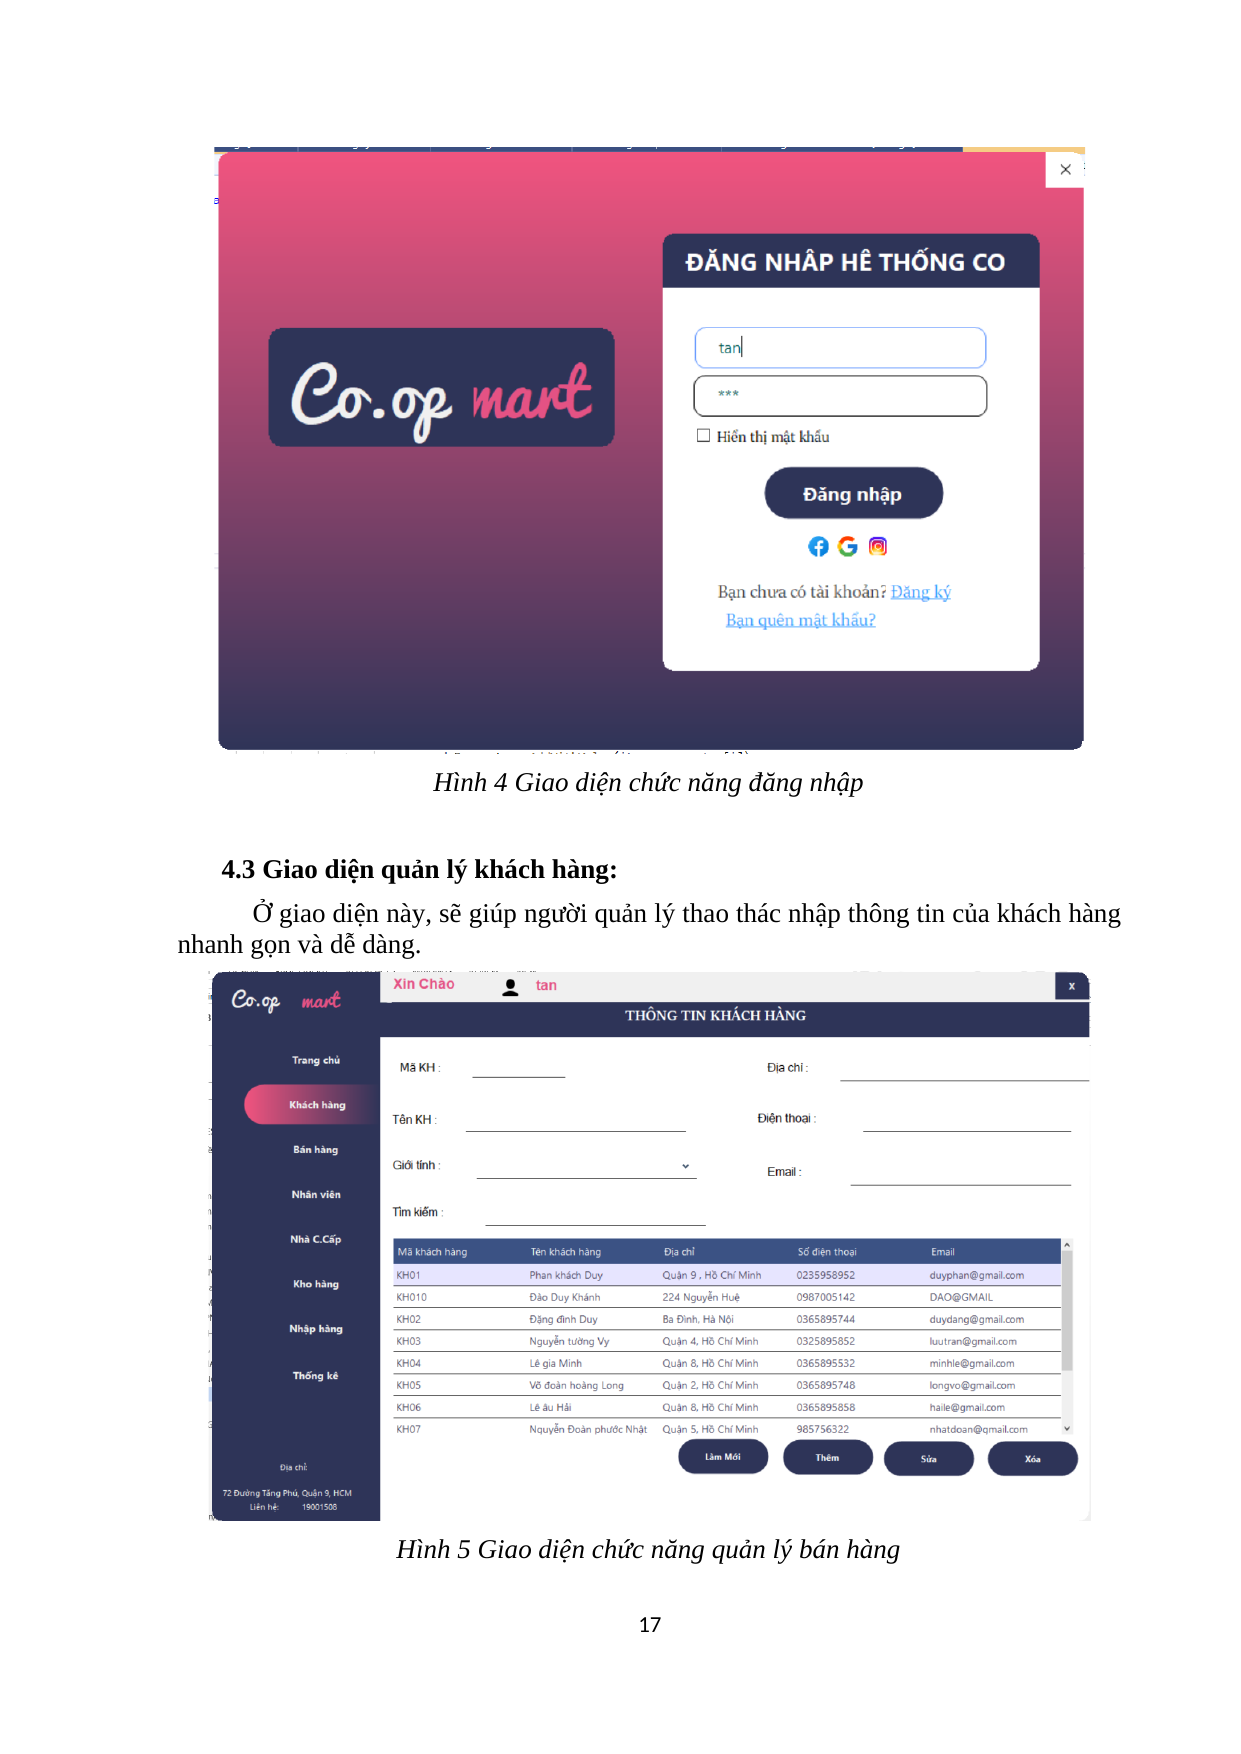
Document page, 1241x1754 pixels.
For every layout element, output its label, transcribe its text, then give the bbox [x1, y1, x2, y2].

picture [208, 971, 1091, 1521]
text Hình 5 Giao diện chức năng quản lý bán hàng [177, 1533, 1122, 1564]
picture [214, 147, 1085, 754]
text 4.3 Giao diện quản lý khách hàng: [177, 853, 1122, 884]
text Hình 4 Giao diện chức năng đăng nhập [177, 766, 1122, 797]
text Ở giao diện này, sẽ giúp người quản lý thao thác nhập thông tin của khách hàng nhanh gọn và dễ dàng. [177, 897, 1122, 959]
